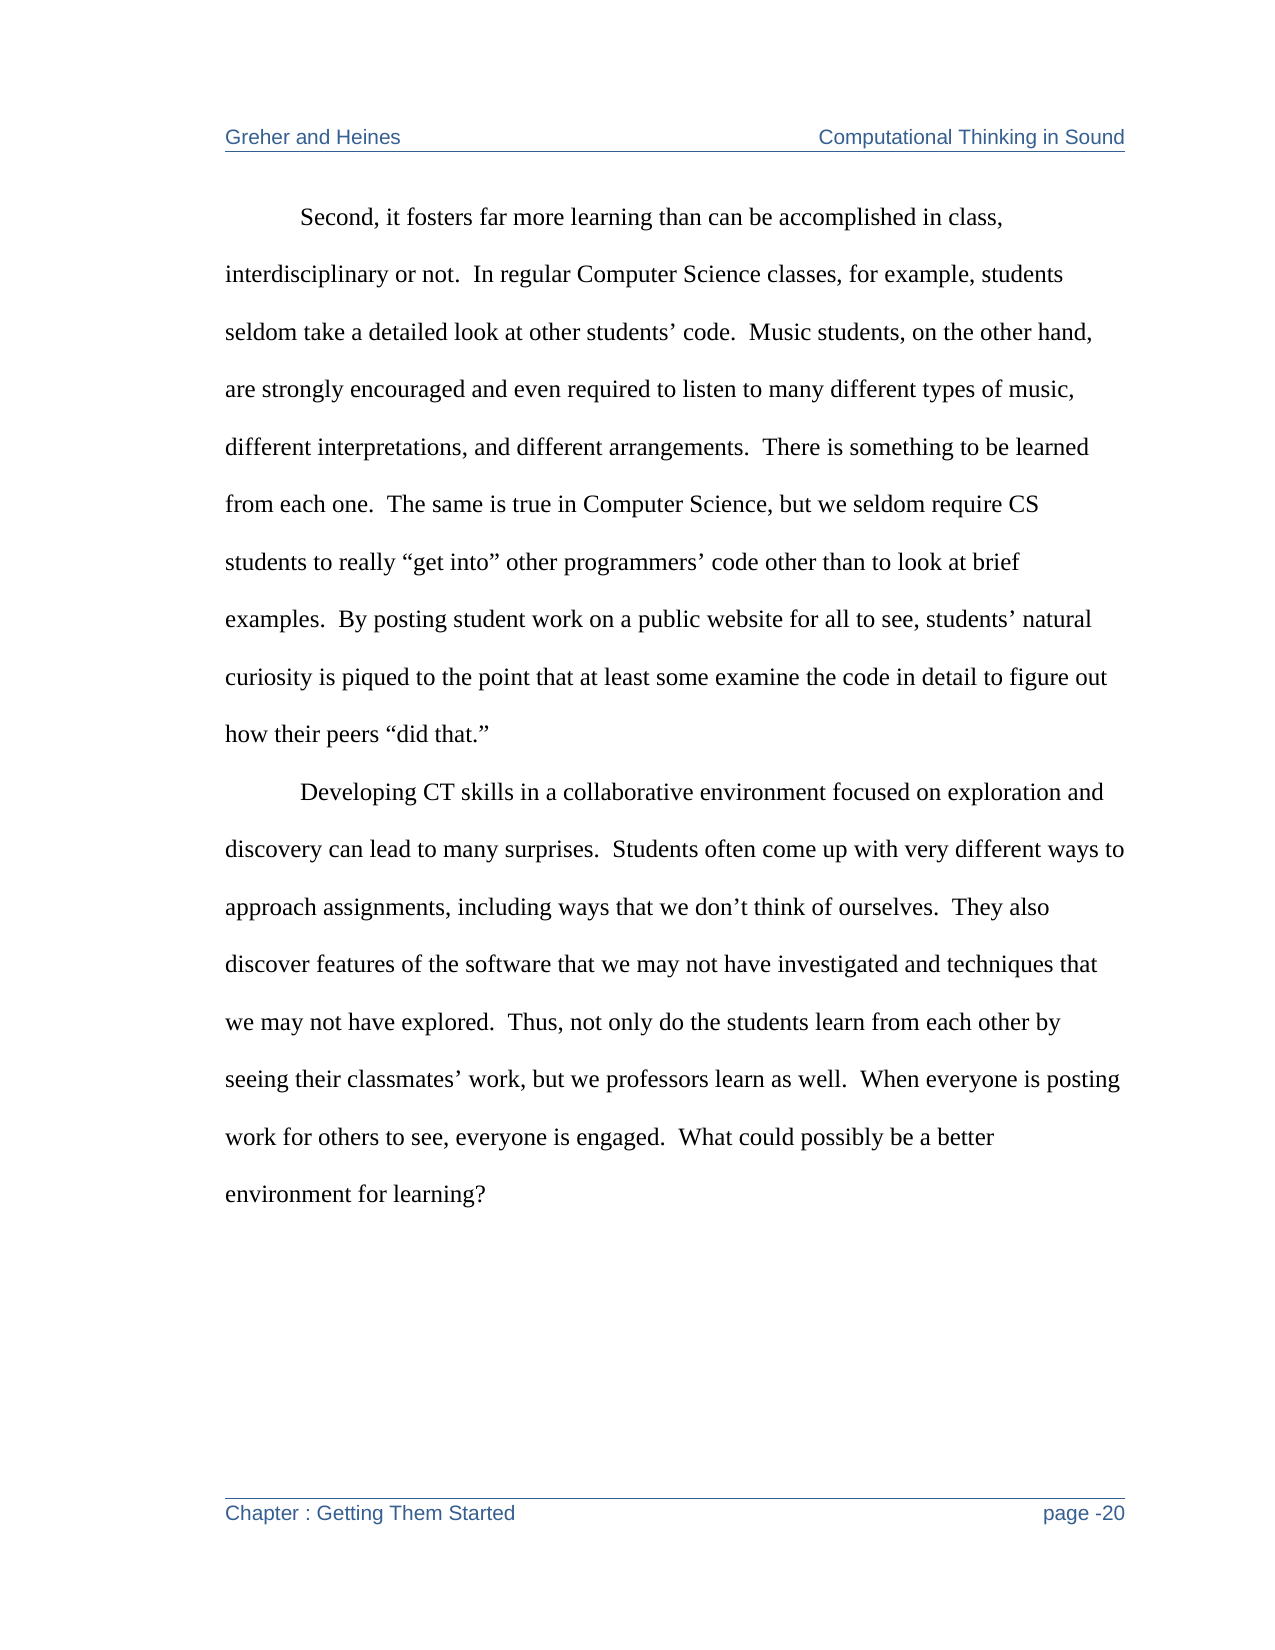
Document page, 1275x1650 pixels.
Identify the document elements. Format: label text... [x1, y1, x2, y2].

text Developing CT skills in a collaborative environment focused on exploration and discovery can lead to many surprises. Students often come up with very different ways to approach assignments, including ways that we don’t think of ourselves. They also discover features of the software that we may not have investigated and techniques that we may not have explored. Thus, not only do the students learn from each other by seeing their classmates’ work, but we professors learn as well. When everyone is posting work for others to see, everyone is engaged. What could possibly be a better environment for learning? [225, 777, 1125, 1208]
text Second, it fosters far more learning than can be accomplished in class, interdisciplinary or not. In regular Computer Science classes, for example, students seldom take a detailed look at other students’ code. Music students, on the other hand, are strongly encouraged and even required to listen to many different types of music, different interpretations, and different arrangements. There is something to be learned from each one. The same is true in Computer Science, but we seldom require CS students to really “get into” other programmers’ code other than to look at brief examples. By posting student work on a public website for all to see, students’ natural curiosity is piqued to the point that at least some examine the code in detail to figure out how their peers “did that.” [225, 202, 1125, 748]
